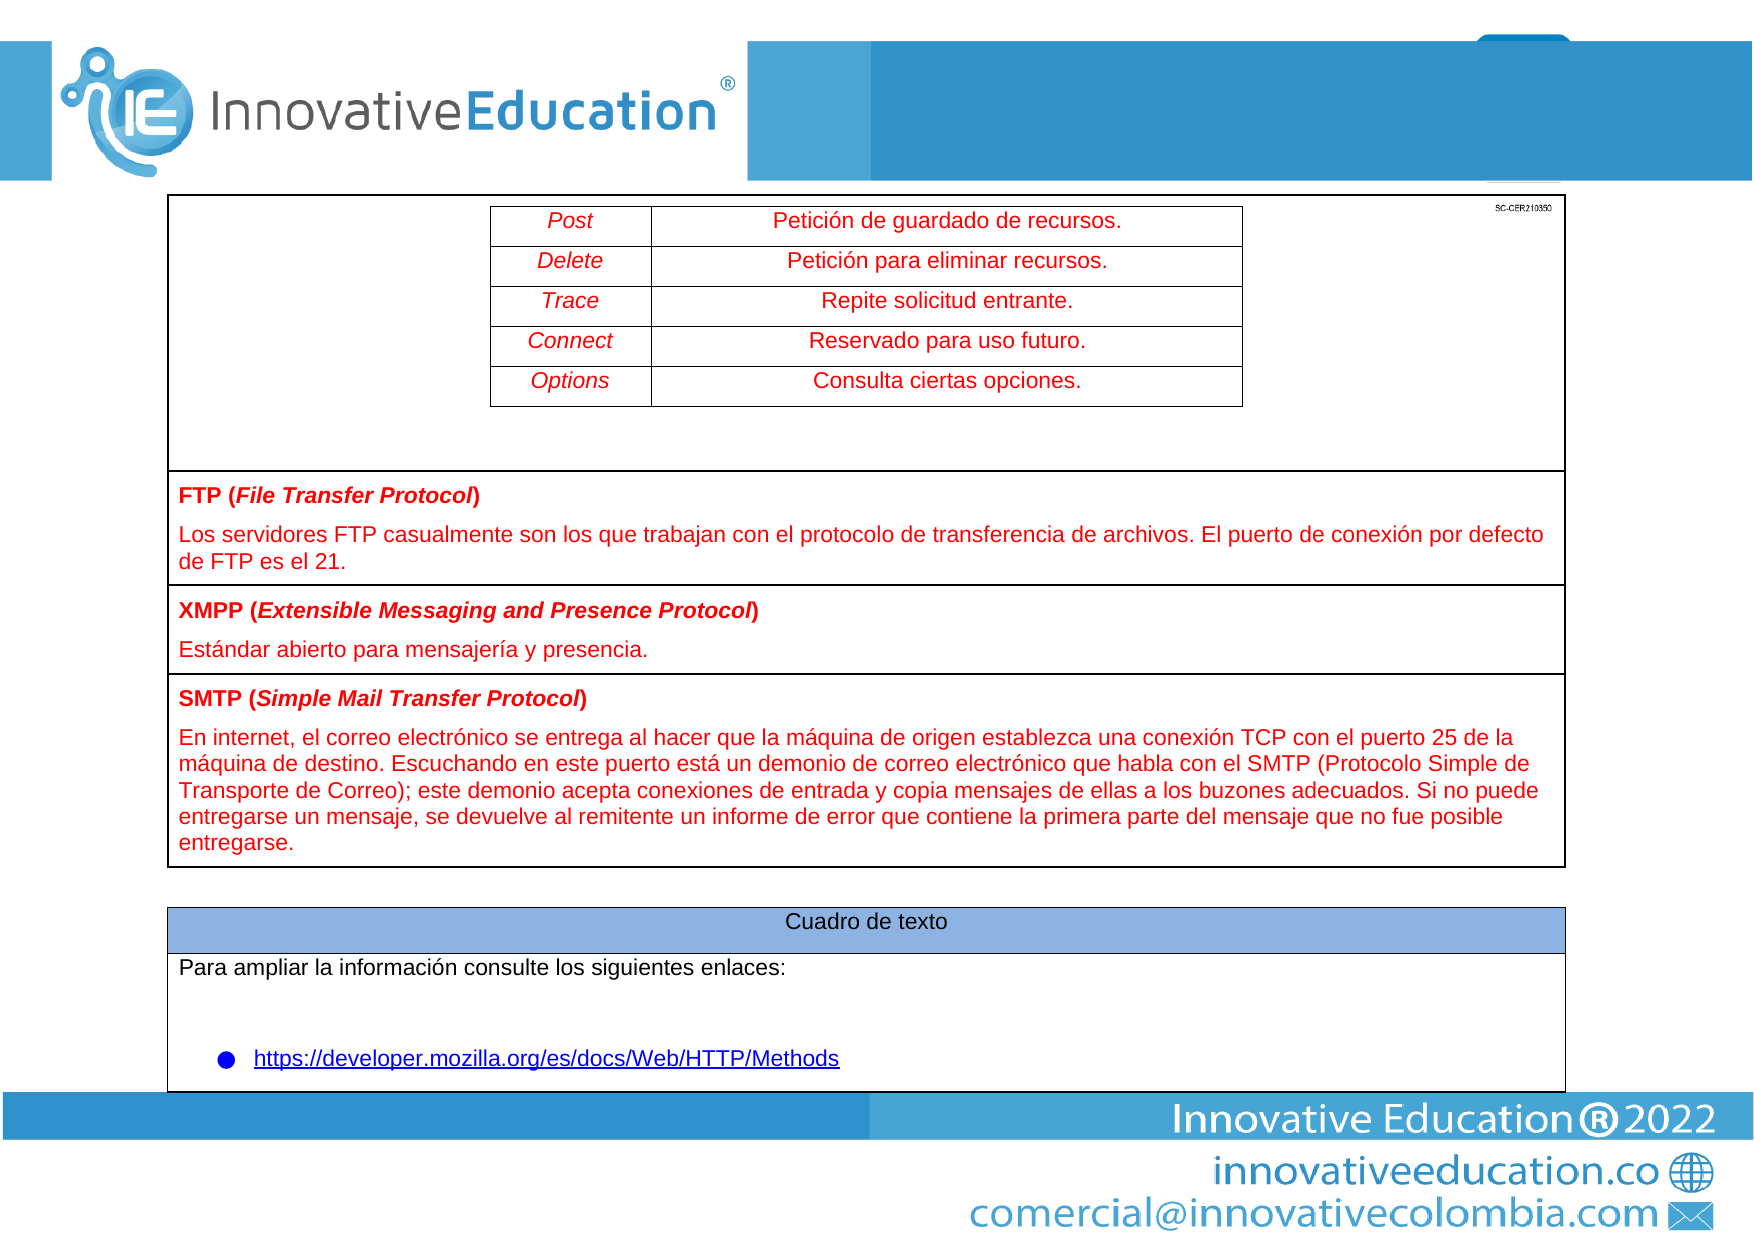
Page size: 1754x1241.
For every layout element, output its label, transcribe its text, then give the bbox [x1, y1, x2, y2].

picture [2, 1091, 1754, 1237]
table_cell SMTP (Simple Mail Transfer Protocol) En internet, el correo electrónico se entrega al hacer que la máquina de origen establezca una conexión TCP con el puerto 25 de la máquina de destino. Escuchando en este puerto está un demonio de correo electrónico que habla con el SMTP (Protocolo Simple de Transporte de Correo); este demonio acepta conexiones de entrada y copia mensajes de ellas a los buzones adecuados. Si no puede entregarse un mensaje, se devuelve al remitente un informe de error que contiene la primera parte del mensaje que no fue posible entregarse. [169, 675, 1564, 866]
picture [0, 28, 1752, 214]
table_cell XMPP (Extensible Messaging and Presence Protocol) Estándar abierto para mensajería y presencia. [169, 586, 1564, 672]
table_cell FTP (File Transfer Protocol) Los servidores FTP casualmente son los que trabajan con el protocolo de transferencia de archivos. El puerto de conexión por defecto de FTP es el 21. [169, 472, 1564, 584]
table_header Cuadro de texto [168, 908, 1565, 953]
